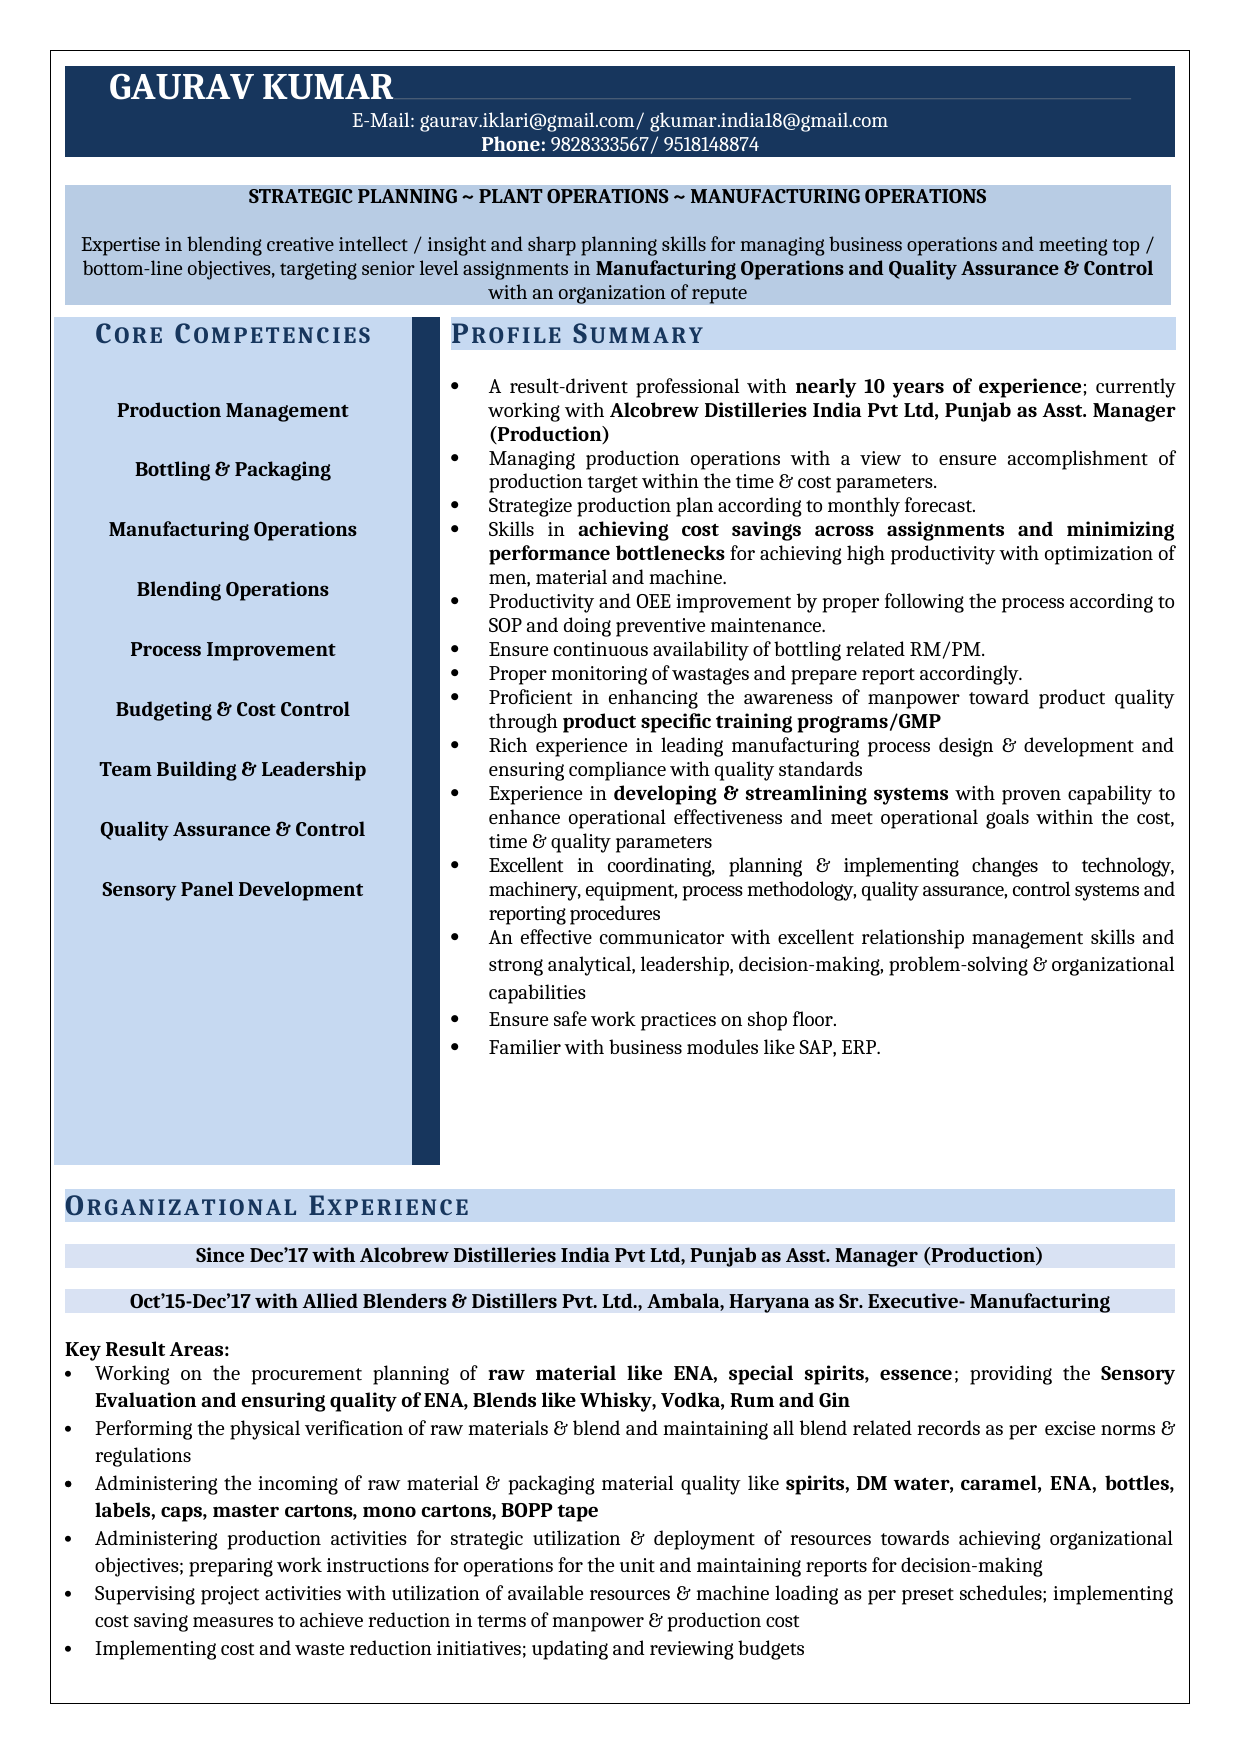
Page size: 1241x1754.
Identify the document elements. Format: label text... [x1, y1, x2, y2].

list Implementing cost and waste reduction initiatives; updating and reviewing budgets [65, 1636, 1175, 1660]
list Administering the incoming of raw material & packaging material quality like spirits, DM water, caramel, ENA, bottles, labels, caps, master cartons, mono cartons, BOPP tape [65, 1471, 1175, 1523]
text Organizational Experience [65, 1189, 1175, 1222]
list Administering production activities for strategic utilization & deployment of resources towards achieving organizational objectives; preparing work instructions for operations for the unit and maintaining reports for decision-making [65, 1526, 1175, 1578]
text Key Result Areas: [65, 1337, 1175, 1361]
text STRATEGIC PLANNING ~ PLANT OPERATIONS ~ MANUFACTURING OPERATIONS [65, 185, 1171, 209]
table_header Core Competencies Production Management Bottling & Packaging Manufacturing Operations Blending Operations Process Improvement Budgeting & Cost Control Team Building & Leadership Quality Assurance & Control Sensory Panel Development [54, 317, 412, 1165]
text Phone: 9828333567/ 9518148874 [65, 133, 1175, 157]
text E-Mail: gaurav.iklari@gmail.com/ gkumar.india18@gmail.com [65, 109, 1175, 133]
text Oct’15-Dec’17 with Allied Blenders & Distillers Pvt. Ltd., Ambala, Haryana as Sr. Executive- Manufacturing [65, 1289, 1175, 1313]
list Supervising project activities with utilization of available resources & machine loading as per preset schedules; implementing cost saving measures to achieve reduction in terms of manpower & production cost [65, 1581, 1175, 1633]
text GAURAV KUMAR [65, 66, 1175, 109]
table_header [412, 317, 440, 1165]
list Working on the procurement planning of raw material like ENA, special spirits, essence; providing the Sensory Evaluation and ensuring quality of ENA, Blends like Whisky, Vodka, Rum and Gin [65, 1361, 1175, 1413]
list Performing the physical verification of raw materials & blend and maintaining all blend related records as per excise norms & regulations [65, 1416, 1175, 1468]
text Expertise in blending creative intellect / insight and sharp planning skills for managing business operations and meeting top / bottom-line objectives, targeting senior level assignments in Manufacturing Operations and Quality Assurance & Control with an organization of repute [65, 233, 1171, 305]
table_header Profile Summary A result-drivent professional with nearly 10 years of experience; currently working with Alcobrew Distilleries India Pvt Ltd, Punjab as Asst. Manager (Production) Managing production operations with a view to ensure accomplishment of production target within the time & cost parameters. Strategize production plan according to monthly forecast. Skills in achieving cost savings across assignments and minimizing performance bottlenecks for achieving high productivity with optimization of men, material and machine. Productivity and OEE improvement by proper following the process according to SOP and doing preventive maintenance. Ensure continuous availability of bottling related RM/PM. Proper monitoring of wastages and prepare report accordingly. Proficient in enhancing the awareness of manpower toward product quality through product specific training programs/GMP Rich experience in leading manufacturing process design & development and ensuring compliance with quality standards Experience in developing & streamlining systems with proven capability to enhance operational effectiveness and meet operational goals within the cost, time & quality parameters Excellent in coordinating, planning & implementing changes to technology, machinery, equipment, process methodology, quality assurance, control systems and reporting procedures An effective communicator with excellent relationship management skills and strong analytical, leadership, decision-making, problem-solving & organizational capabilities Ensure safe work practices on shop floor. Familier with business modules like SAP, ERP. [440, 317, 1187, 1165]
text Since Dec’17 with Alcobrew Distilleries India Pvt Ltd, Punjab as Asst. Manager (Production) [65, 1244, 1175, 1268]
